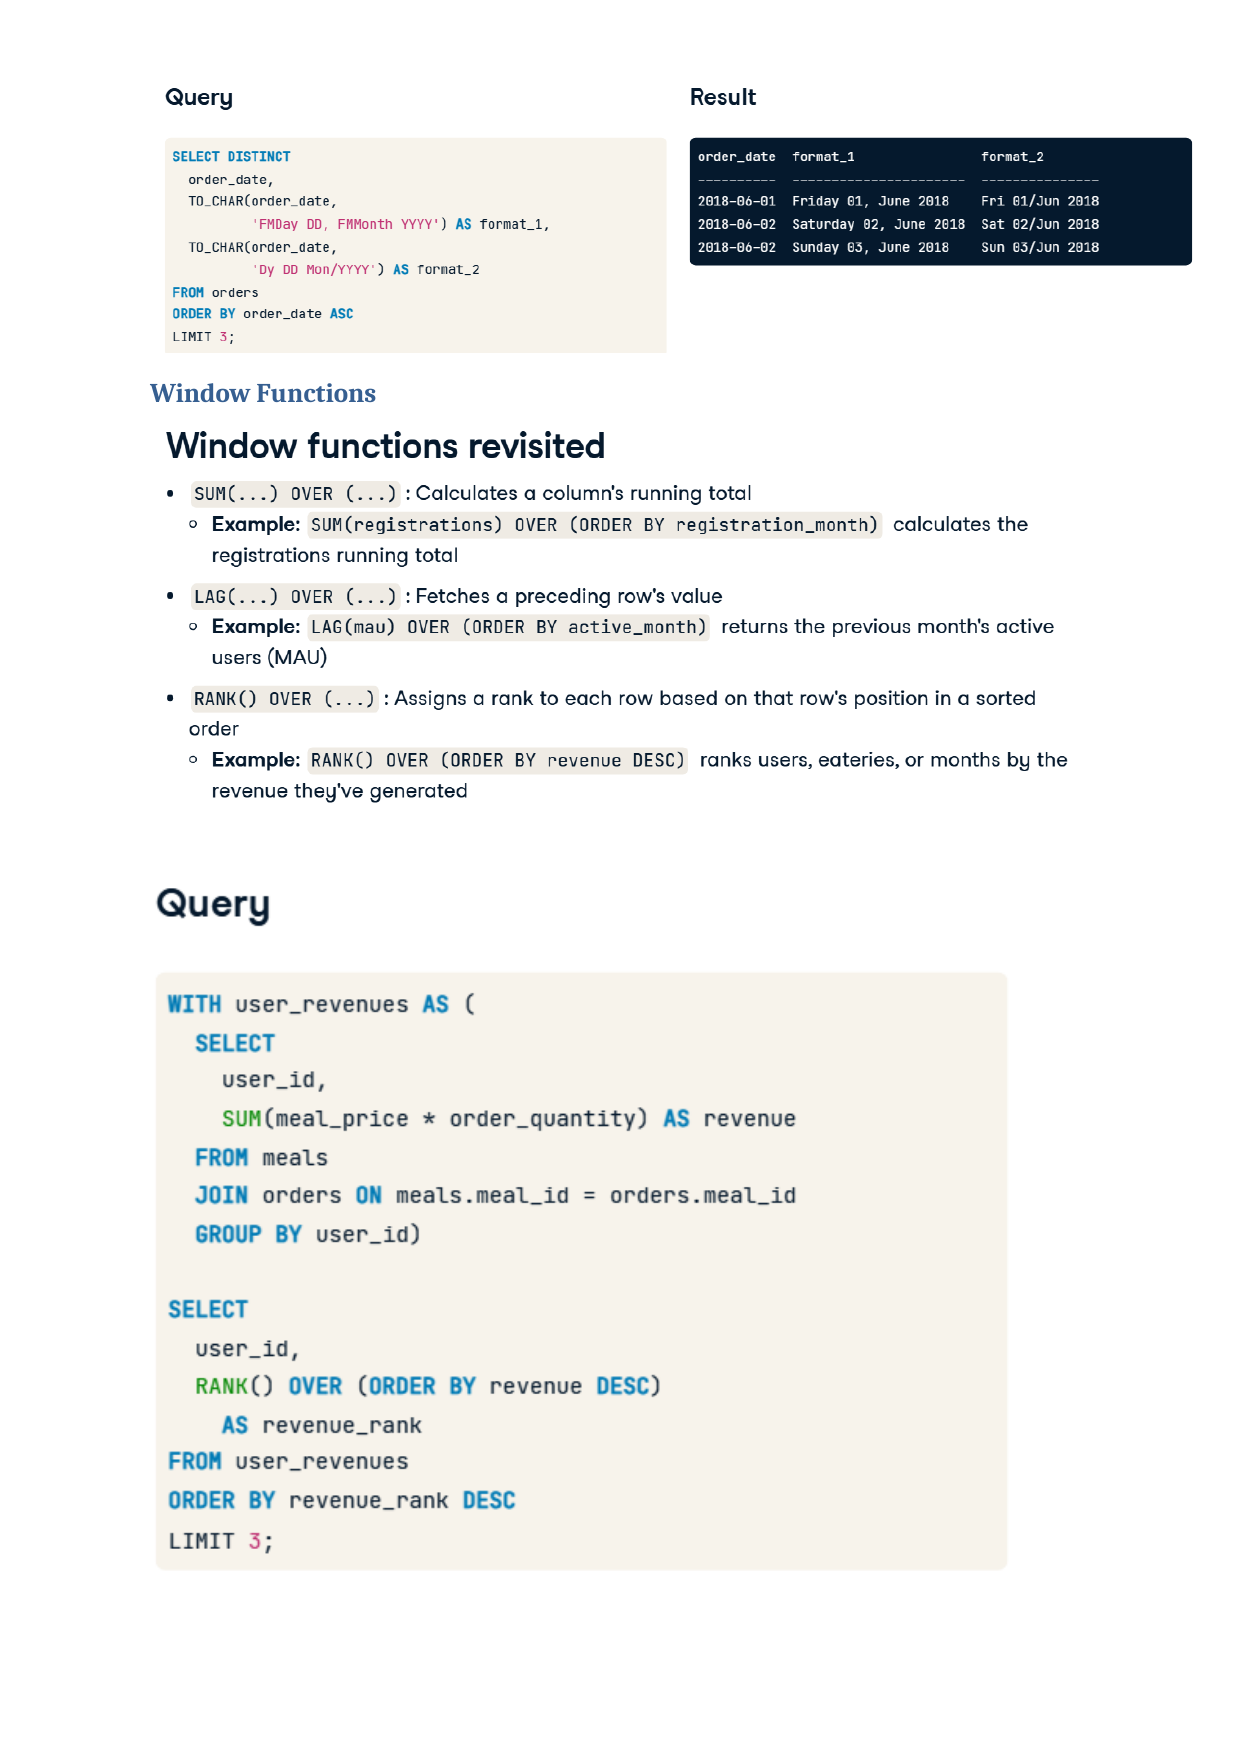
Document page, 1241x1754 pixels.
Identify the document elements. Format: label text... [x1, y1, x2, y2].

picture [150, 413, 1091, 838]
picture [150, 59, 1206, 353]
picture [150, 862, 1012, 1574]
subtitle Window Functions [150, 378, 1090, 409]
